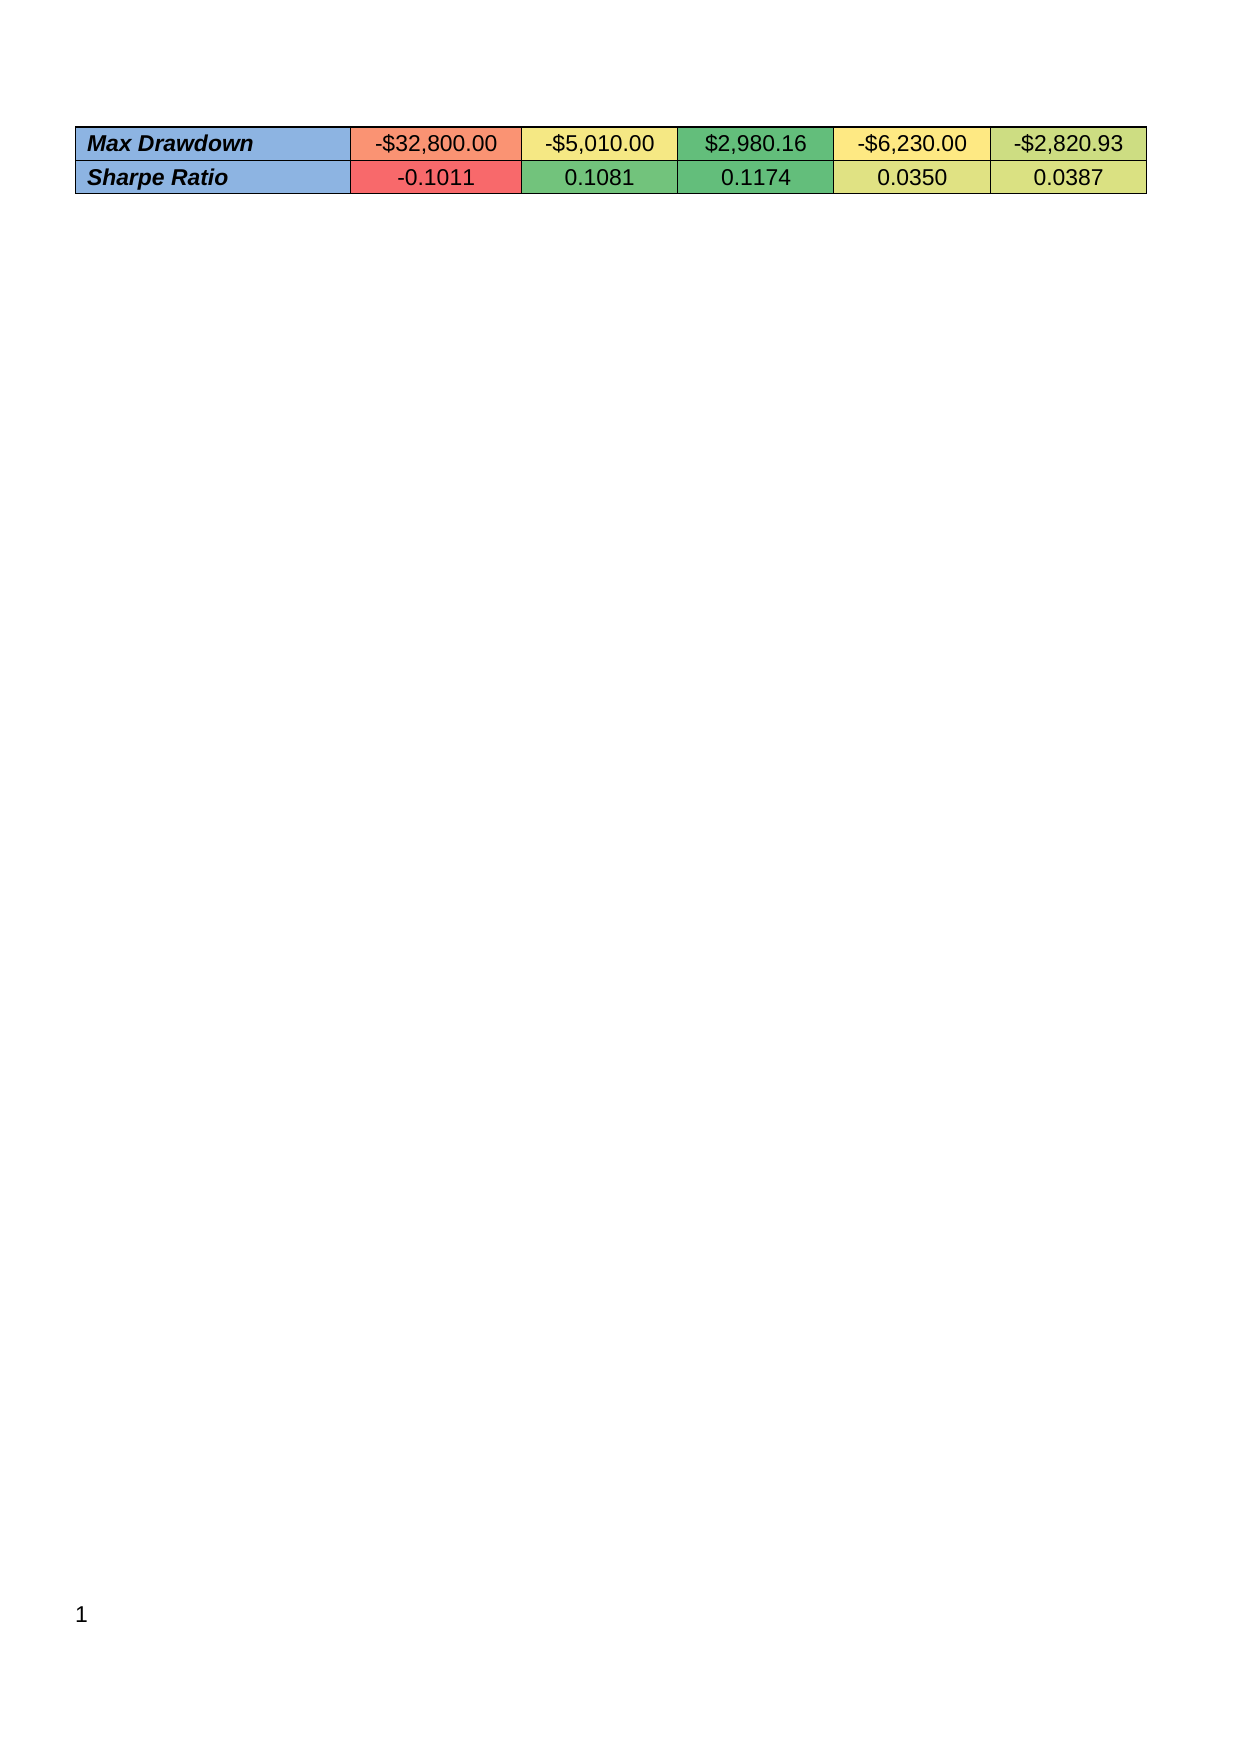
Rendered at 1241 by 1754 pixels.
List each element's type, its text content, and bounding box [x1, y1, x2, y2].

table_cell 0.0387 [991, 161, 1146, 193]
table_cell 0.1081 [522, 161, 677, 193]
table_cell -0.1011 [351, 161, 521, 193]
table_cell -$32,800.00 [351, 128, 521, 160]
table_cell -$5,010.00 [522, 128, 677, 160]
table_cell 0.0350 [834, 161, 990, 193]
table_cell -$6,230.00 [834, 128, 990, 160]
table_cell 0.1174 [678, 161, 833, 193]
table_cell $2,980.16 [678, 128, 833, 160]
table_cell Sharpe Ratio [76, 161, 350, 193]
table_cell -$2,820.93 [991, 128, 1146, 160]
table_cell Max Drawdown [76, 128, 350, 160]
